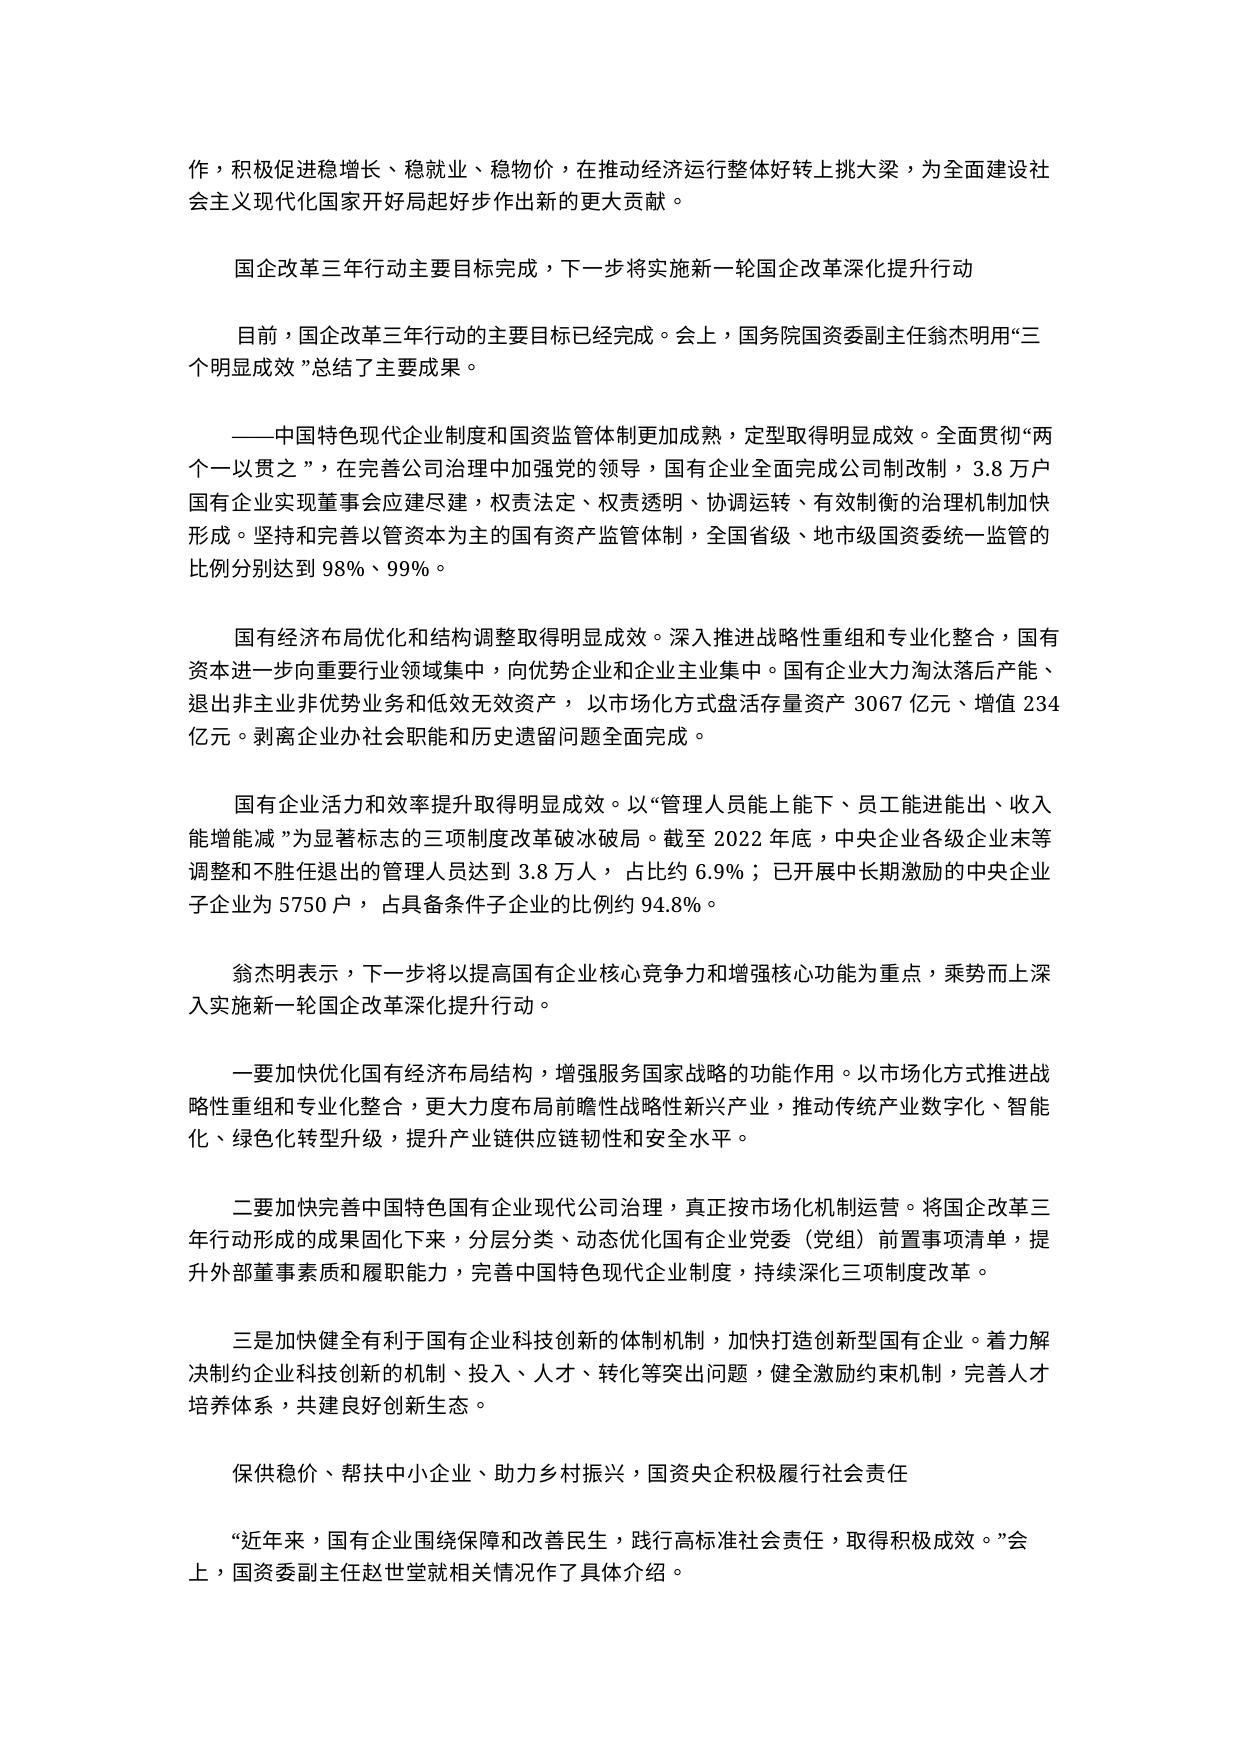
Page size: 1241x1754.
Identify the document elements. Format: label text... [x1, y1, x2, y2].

text “近年来，国有企业围绕保障和改善民生，践行高标准社会责任，取得积极成效。”会 上，国资委副主任赵世堂就相关情况作了具体介绍。 [188, 1526, 1053, 1587]
text 国有经济布局优化和结构调整取得明显成效。深入推进战略性重组和专业化整合，国有 资本进一步向重要行业领域集中，向优势企业和企业主业集中。国有企业大力淘汰落后产能、 退出非主业非优势业务和低效无效资产， 以市场化方式盘活存量资产 3067 亿元、增值 234 亿元。剥离企业办社会职能和历史遗留问题全面完成。 [188, 623, 1060, 750]
text 作，积极促进稳增长、稳就业、稳物价，在推动经济运行整体好转上挑大梁，为全面建设社 会主义现代化国家开好局起好步作出新的更大贡献。 [188, 155, 1053, 216]
text 一要加快优化国有经济布局结构，增强服务国家战略的功能作用。以市场化方式推进战 略性重组和专业化整合，更大力度布局前瞻性战略性新兴产业，推动传统产业数字化、智能 化、绿色化转型升级，提升产业链供应链韧性和安全水平。 [188, 1059, 1053, 1153]
text 翁杰明表示，下一步将以提高国有企业核心竞争力和增强核心功能为重点，乘势而上深 入实施新一轮国企改革深化提升行动。 [188, 959, 1053, 1020]
text 保供稳价、帮扶中小企业、助力乡村振兴，国资央企积极履行社会责任 [232, 1460, 1060, 1487]
text 国企改革三年行动主要目标完成，下一步将实施新一轮国企改革深化提升行动 [234, 255, 1060, 282]
text 目前，国企改革三年行动的主要目标已经完成。会上，国务院国资委副主任翁杰明用“三 个明显成效 ”总结了主要成果。 [188, 321, 1053, 382]
text 国有企业活力和效率提升取得明显成效。以“管理人员能上能下、员工能进能出、收入 能增能减 ”为显著标志的三项制度改革破冰破局。截至 2022 年底，中央企业各级企业末等 调整和不胜任退出的管理人员达到 3.8 万人， 占比约 6.9%； 已开展中长期激励的中央企业 子企业为 5750 户， 占具备条件子企业的比例约 94.8%。 [188, 791, 1053, 919]
text 二要加快完善中国特色国有企业现代公司治理，真正按市场化机制运营。将国企改革三 年行动形成的成果固化下来，分层分类、动态优化国有企业党委（党组）前置事项清单，提 升外部董事素质和履职能力，完善中国特色现代企业制度，持续深化三项制度改革。 [188, 1193, 1053, 1286]
text ——中国特色现代企业制度和国资监管体制更加成熟，定型取得明显成效。全面贯彻“两 个一以贯之 ”，在完善公司治理中加强党的领导，国有企业全面完成公司制改制，3.8 万户 国有企业实现董事会应建尽建，权责法定、权责透明、协调运转、有效制衡的治理机制加快 形成。坚持和完善以管资本为主的国有资产监管体制，全国省级、地市级国资委统一监管的 比例分别达到 98%、99%。 [188, 421, 1053, 583]
text 三是加快健全有利于国有企业科技创新的体制机制，加快打造创新型国有企业。着力解 决制约企业科技创新的机制、投入、人才、转化等突出问题，健全激励约束机制，完善人才 培养体系，共建良好创新生态。 [188, 1326, 1053, 1420]
